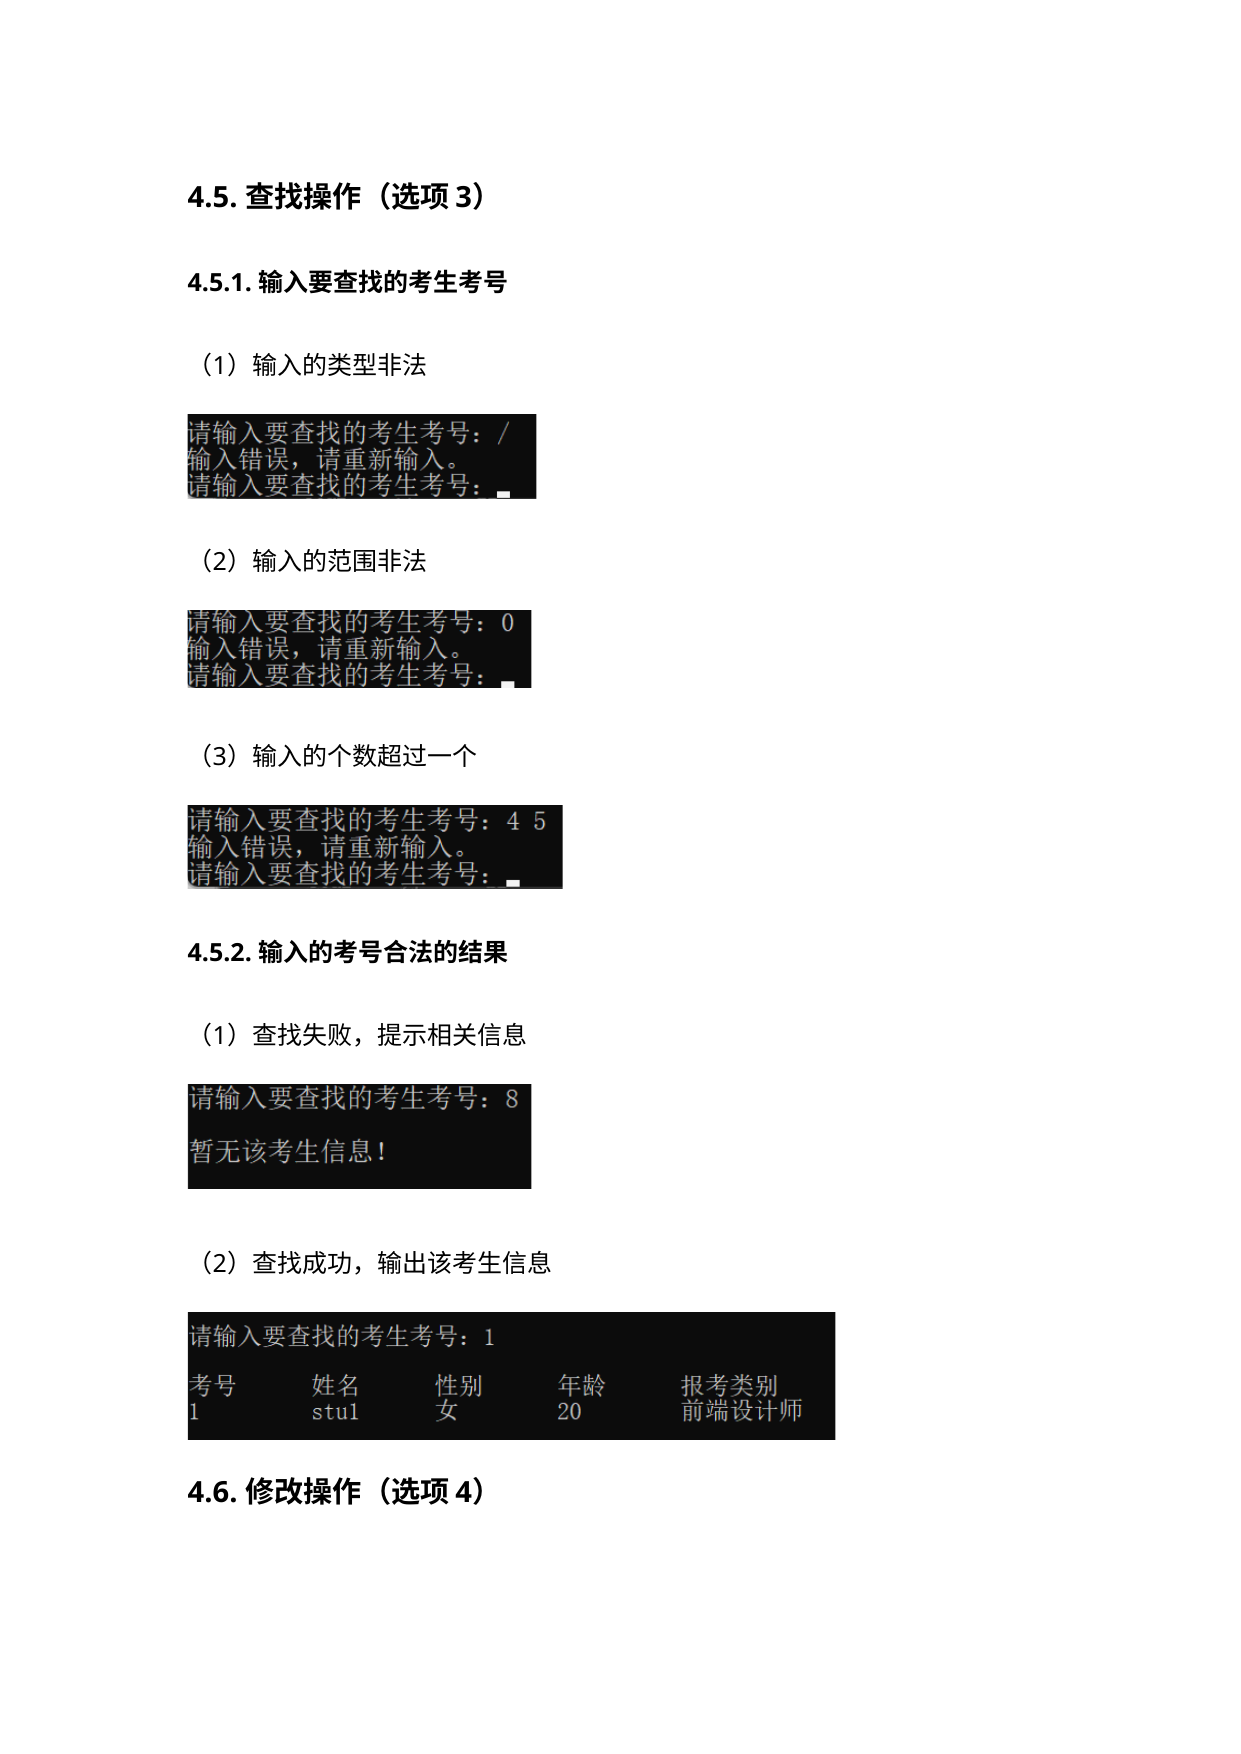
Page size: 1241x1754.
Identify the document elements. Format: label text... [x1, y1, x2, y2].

picture [187, 610, 532, 688]
text （1）查找失败，提示相关信息 [187, 1001, 1053, 1066]
text 4.5.1. 输入要查找的考生考号 [187, 248, 1053, 313]
text 4.5.2. 输入的考号合法的结果 [187, 918, 1053, 983]
text （1）输入的类型非法 [187, 331, 1053, 396]
picture [187, 414, 537, 499]
text （2）输入的范围非法 [187, 527, 1053, 592]
picture [187, 1312, 836, 1440]
text 4.5. 查找操作（选项3） [187, 162, 1053, 227]
text （2）查找成功，输出该考生信息 [187, 1229, 1053, 1294]
picture [187, 805, 563, 889]
text 4.6. 修改操作（选项4） [187, 1457, 1053, 1522]
text （3）输入的个数超过一个 [187, 722, 1053, 787]
picture [187, 1084, 532, 1189]
